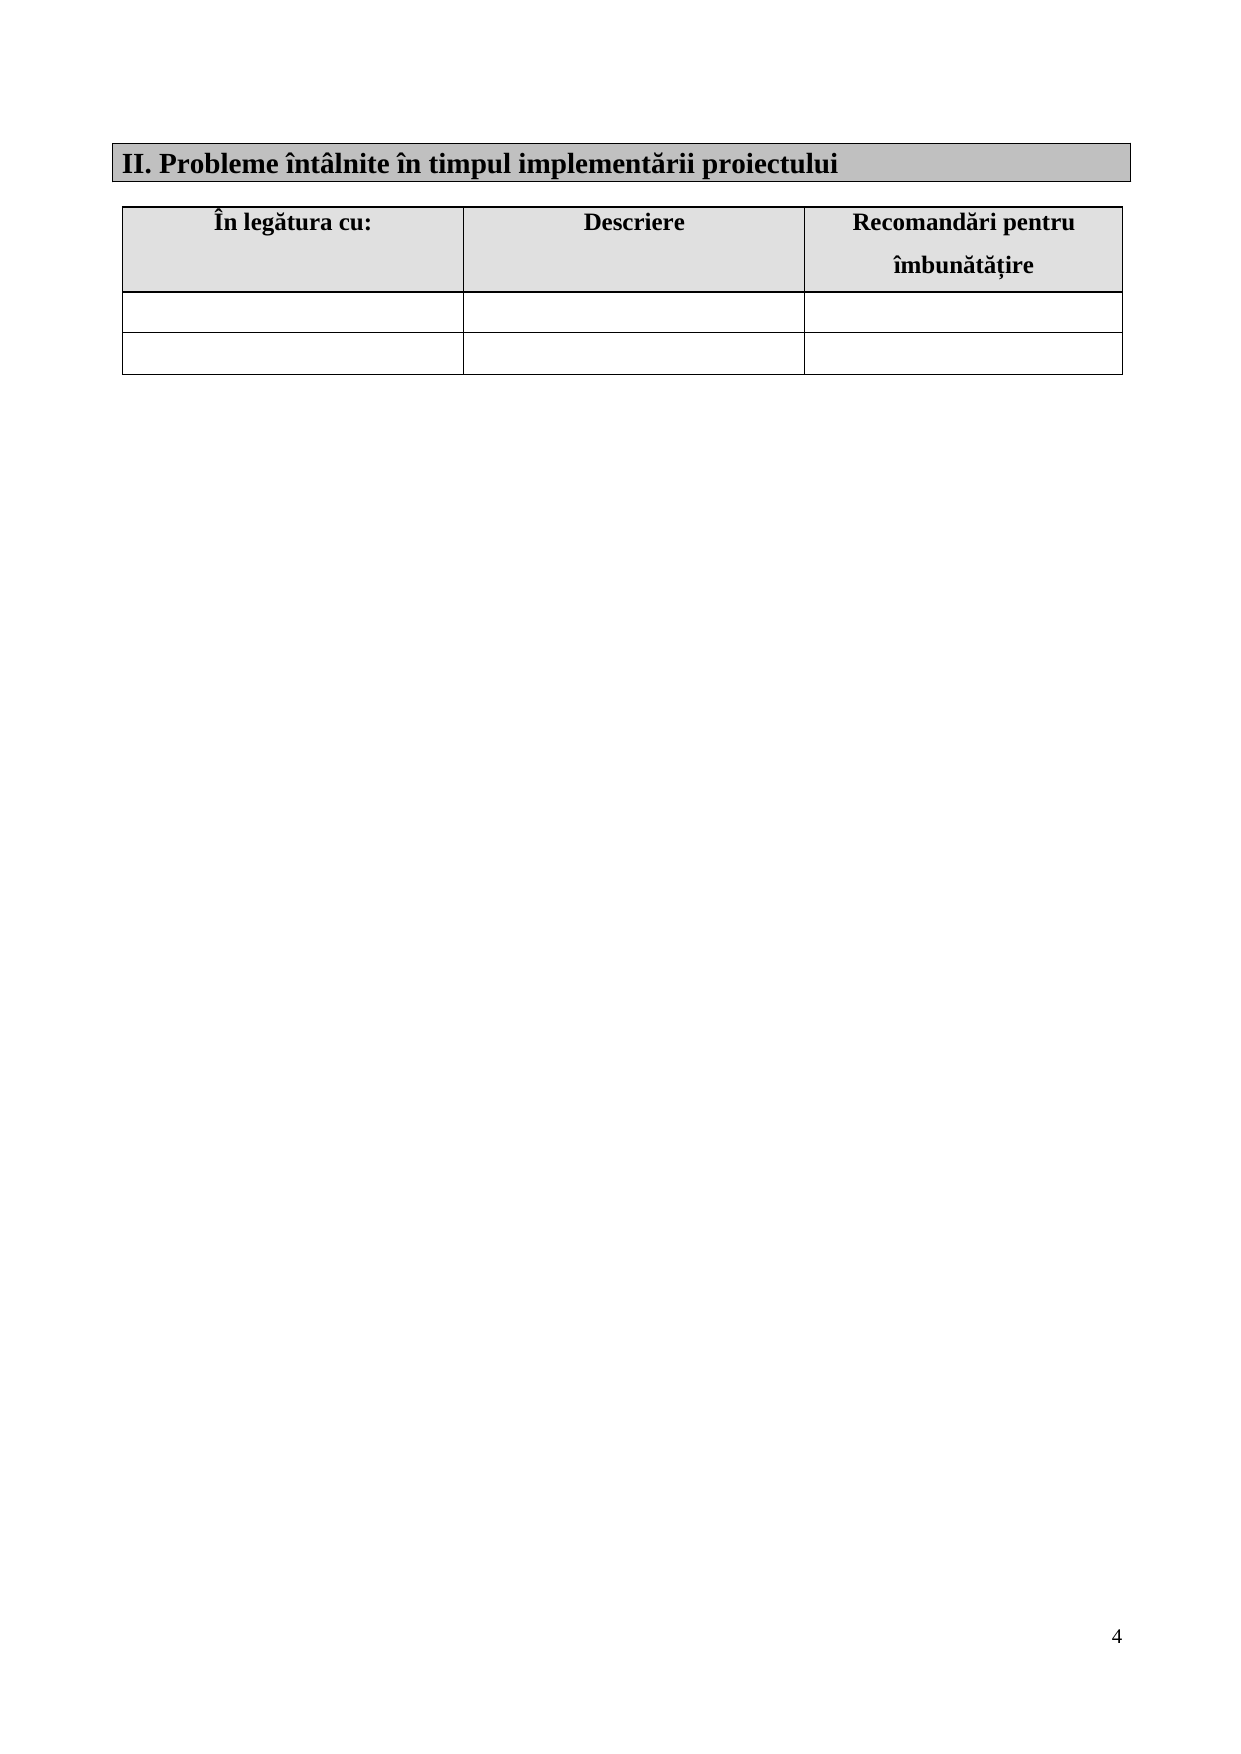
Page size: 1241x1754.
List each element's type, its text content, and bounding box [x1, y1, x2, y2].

table_cell [123, 293, 463, 332]
table_cell [464, 293, 804, 332]
table_cell [805, 293, 1122, 332]
table_cell [805, 333, 1122, 374]
table_header Recomandări pentru îmbunătățire [805, 208, 1122, 291]
table_cell [464, 333, 804, 374]
table_cell [123, 333, 463, 374]
text II. Probleme întâlnite în timpul implementării proiectului [113, 144, 1130, 181]
table_header În legătura cu: [123, 208, 463, 291]
table_header Descriere [464, 208, 804, 291]
